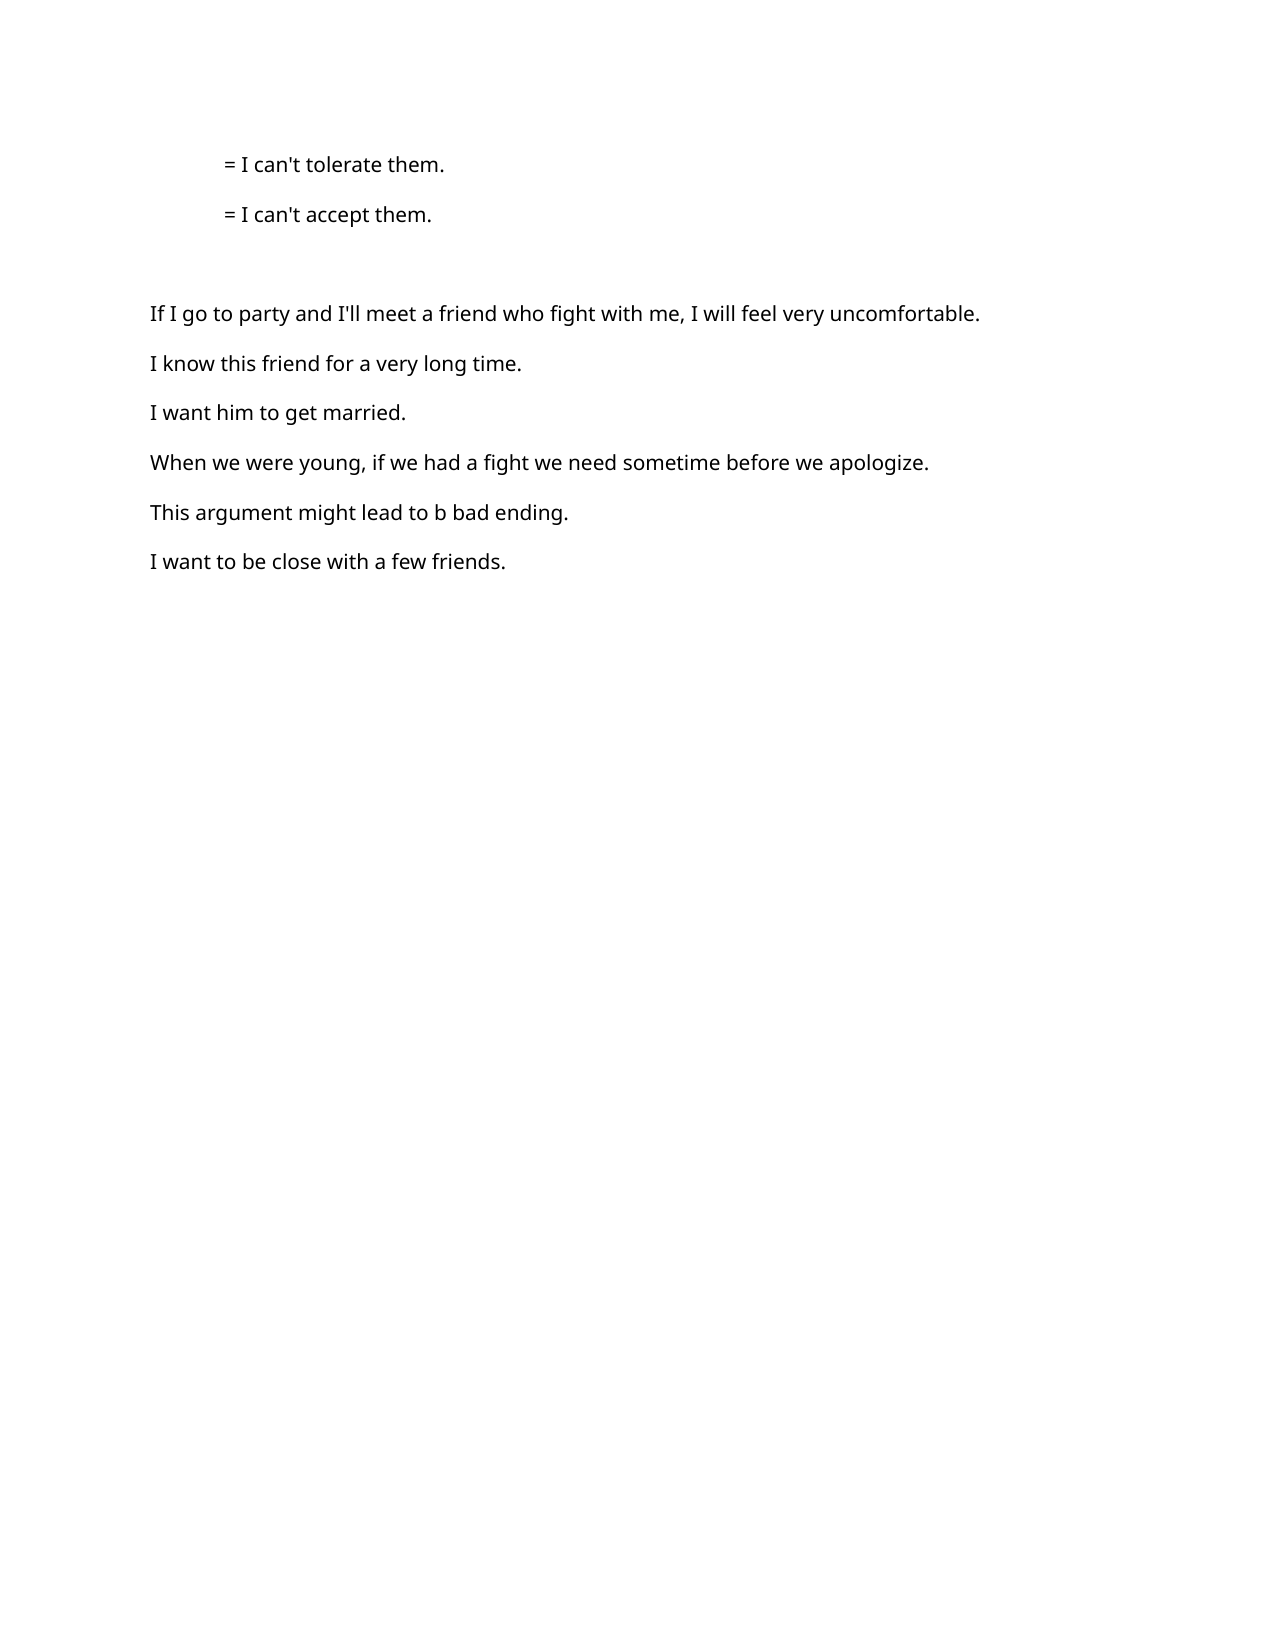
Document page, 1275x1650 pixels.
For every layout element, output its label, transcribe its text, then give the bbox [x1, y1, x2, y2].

text This argument might lead to b bad ending. [150, 497, 1125, 526]
text I know this friend for a very long time. [150, 348, 1125, 377]
text I want to be close with a few friends. [150, 547, 1125, 575]
text = I can't accept them. [150, 199, 1125, 228]
text If I go to party and I'll meet a friend who fight with me, I will feel very uncomfortable. [150, 299, 1125, 327]
text = I can't tolerate them. [150, 150, 1125, 179]
text I want him to get married. [150, 398, 1125, 427]
text When we were young, if we had a fight we need sometime before we apologize. [150, 447, 1125, 476]
